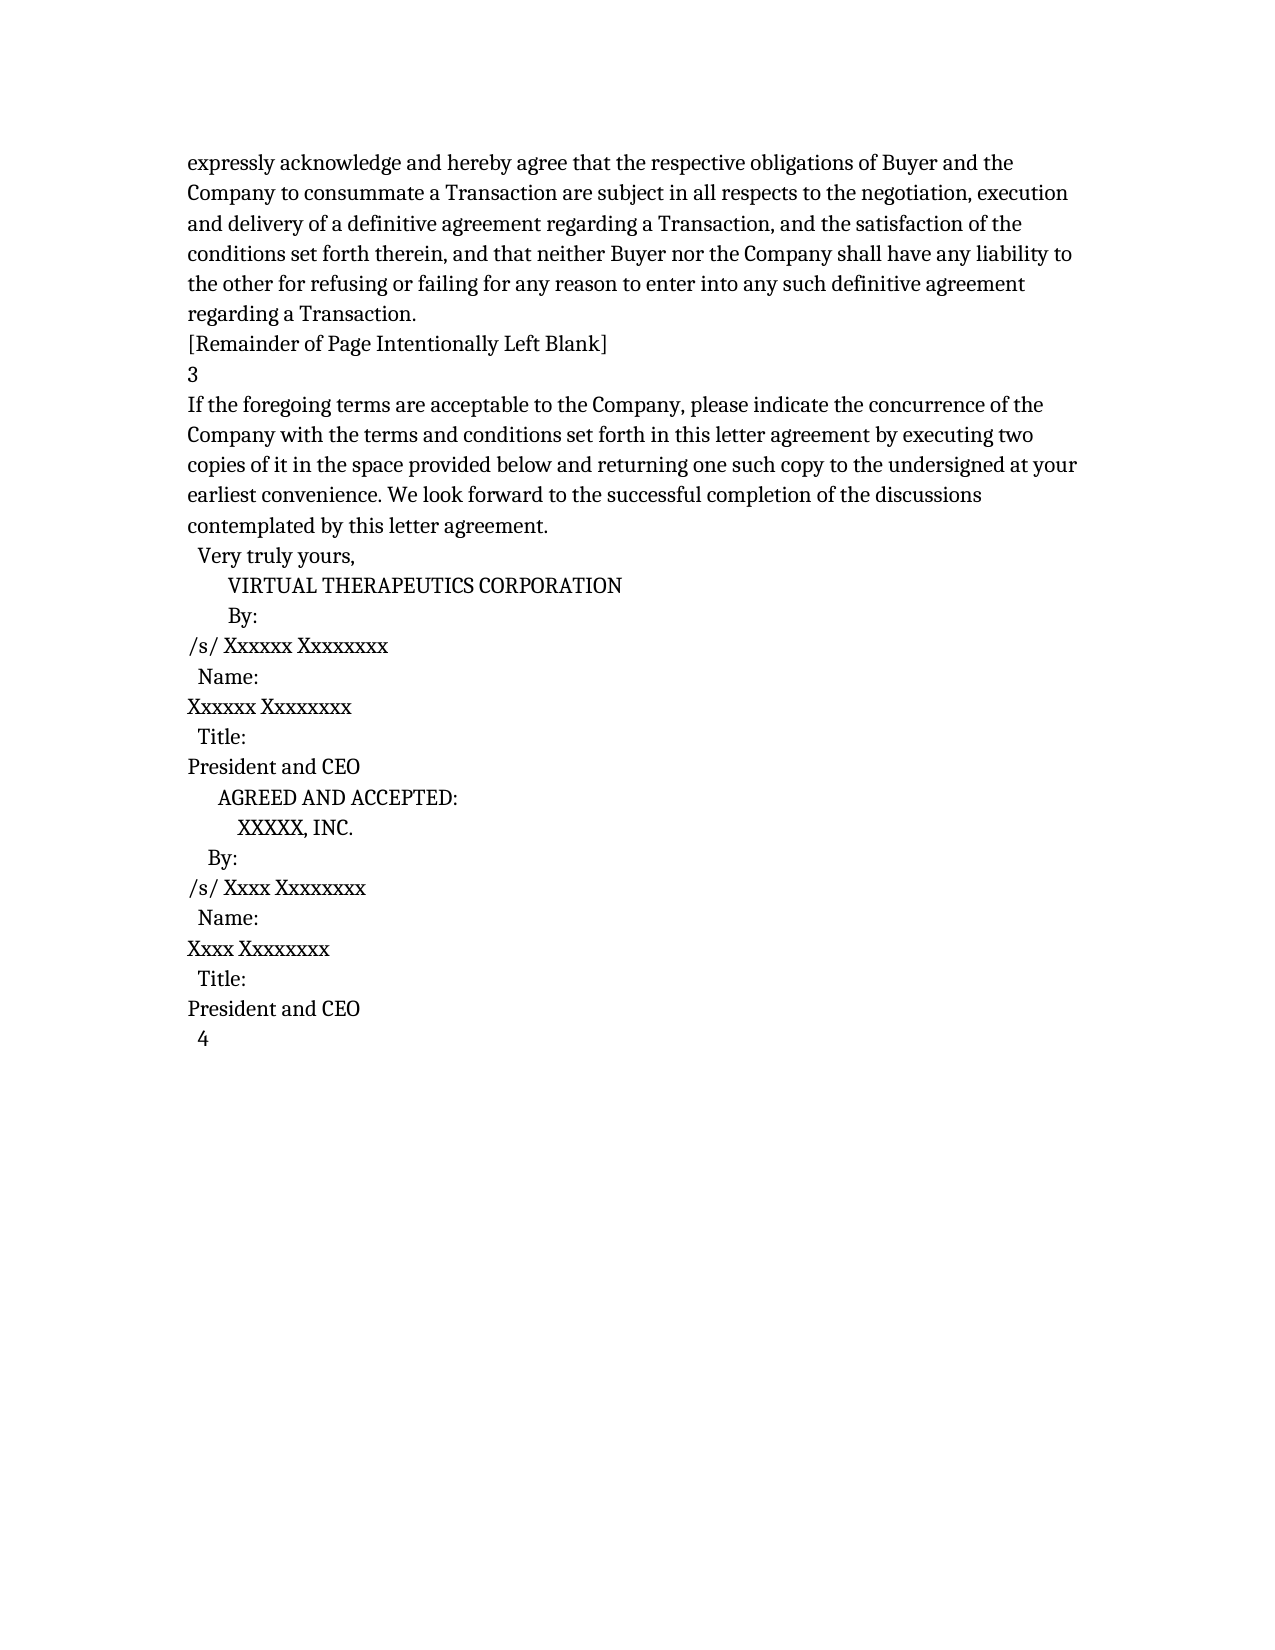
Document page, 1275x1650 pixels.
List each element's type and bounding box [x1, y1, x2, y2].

text [187, 150, 1087, 1052]
